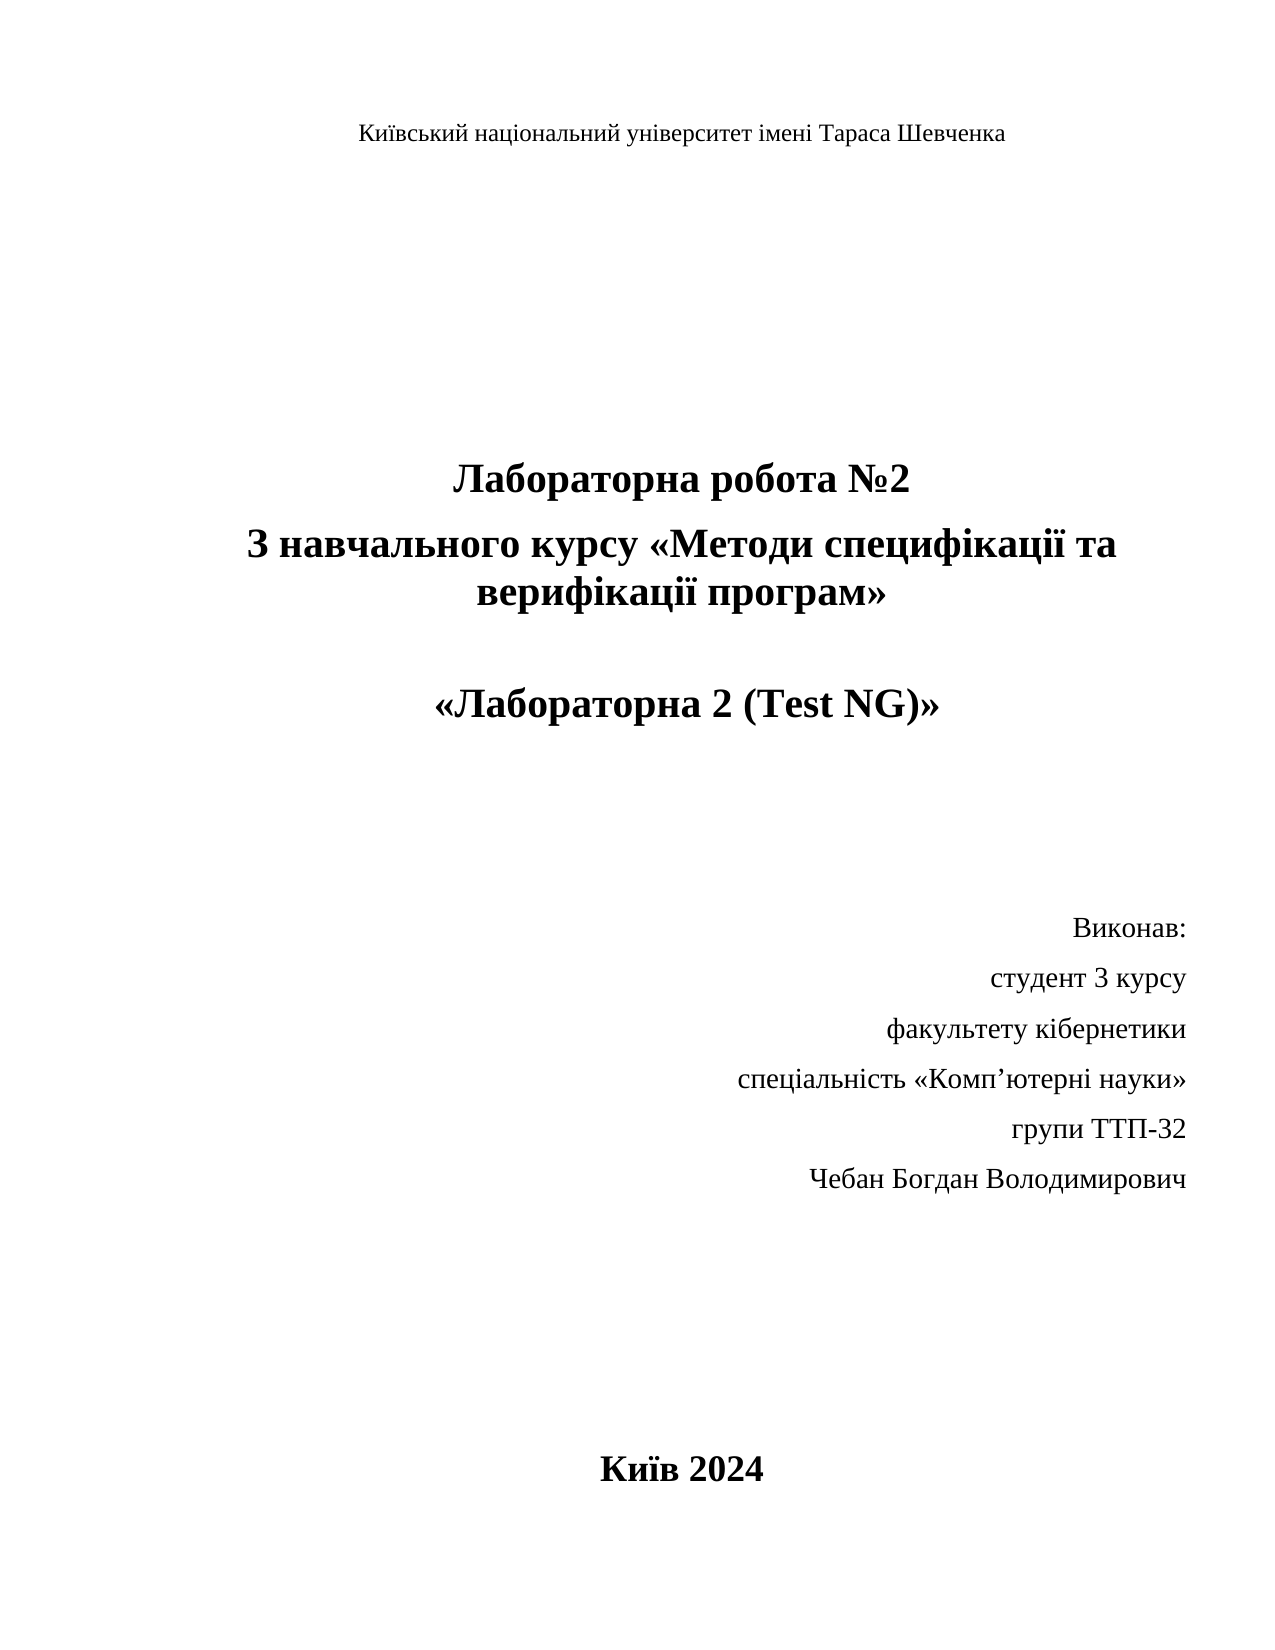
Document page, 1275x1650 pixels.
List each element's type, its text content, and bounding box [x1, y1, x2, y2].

text групи ТТП-32 [702, 1111, 1186, 1145]
text Чебан Богдан Володимирович [702, 1161, 1186, 1195]
text Київський національний університет імені Тараса Шевченка [177, 118, 1186, 147]
text Лабораторна робота №2 [177, 453, 1186, 501]
text спеціальність «Комп’ютерні науки» [702, 1061, 1186, 1094]
text Київ 2024 [177, 1446, 1186, 1489]
text студент 3 курсу [702, 961, 1186, 994]
text «Лабораторна 2 (Test NG)» [177, 631, 1186, 754]
text Виконав: [702, 910, 1186, 944]
text факультету кібернетики [702, 1011, 1186, 1044]
text З навчального курсу «Методи специфікації та верифікації програм» [177, 518, 1186, 614]
